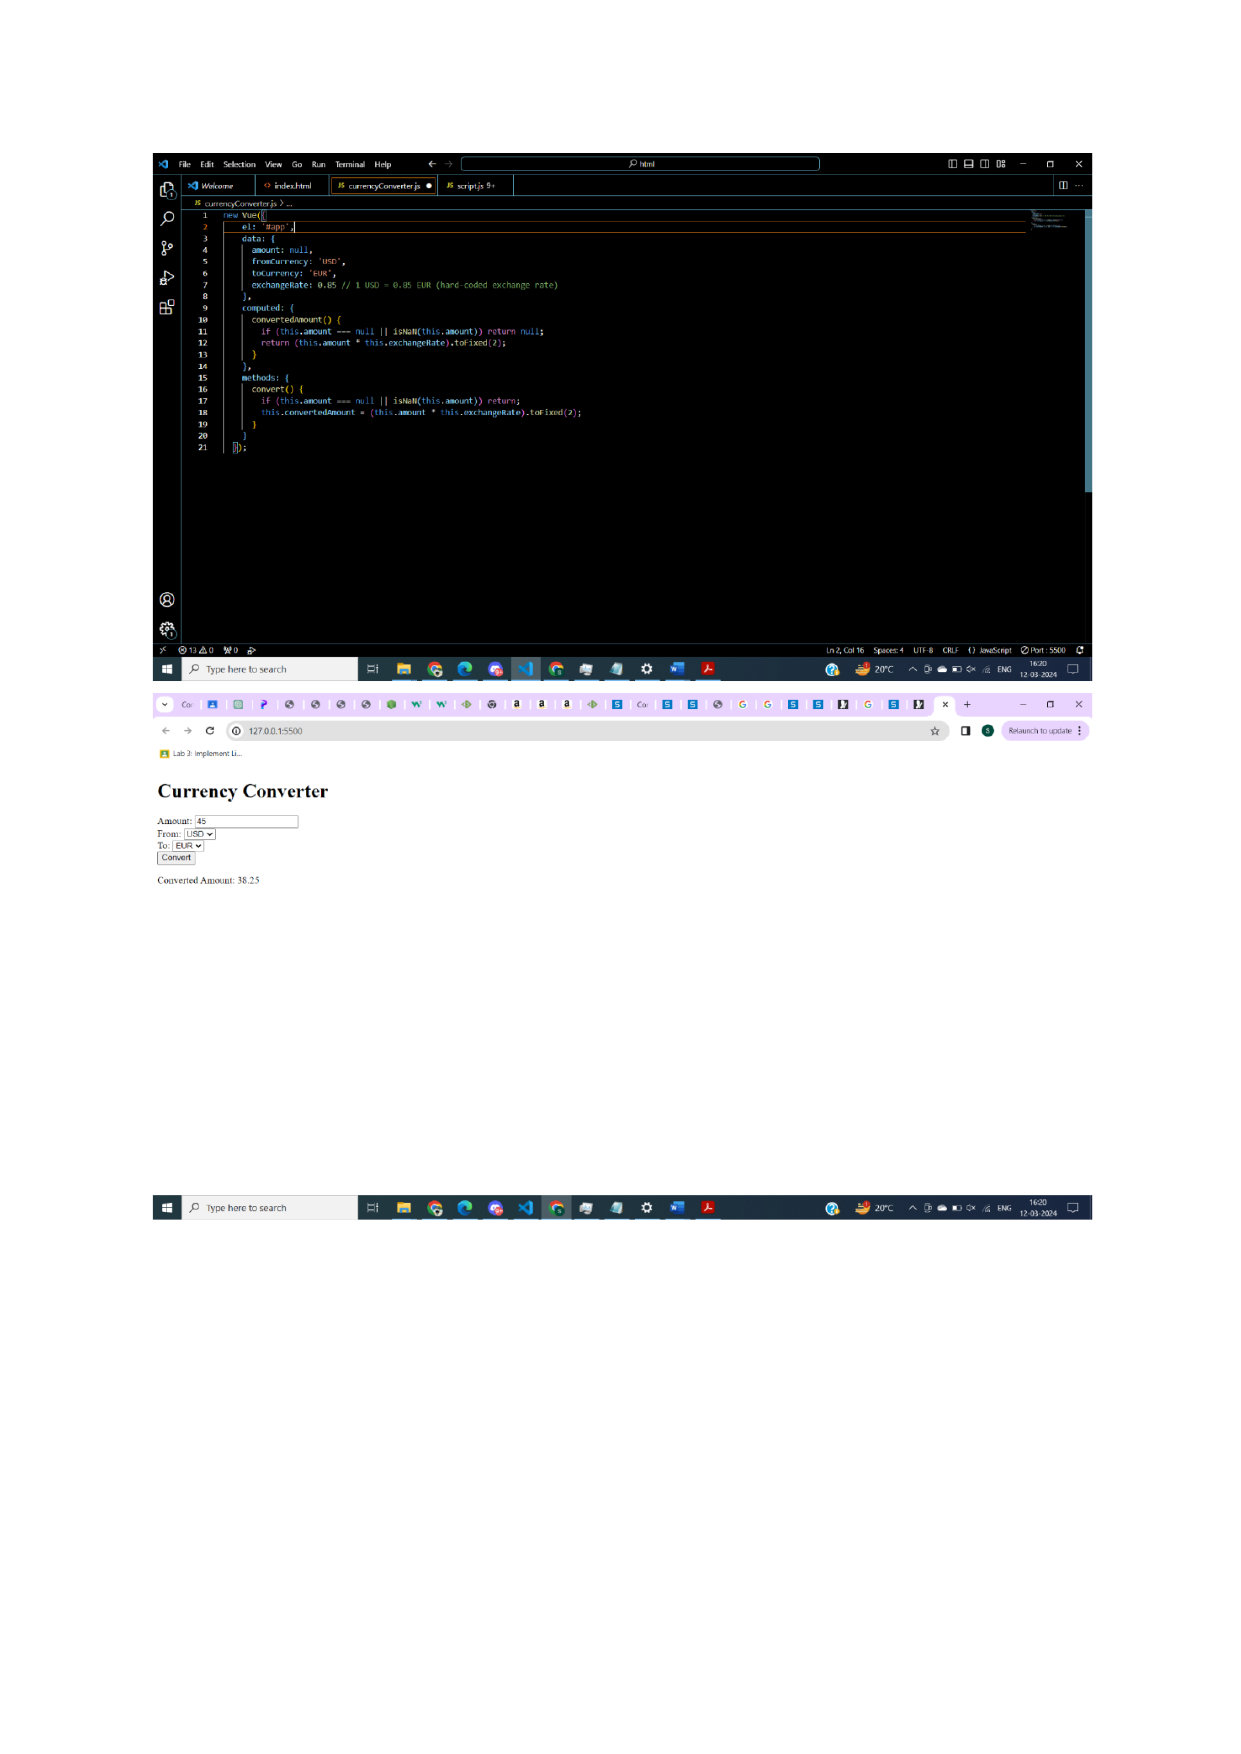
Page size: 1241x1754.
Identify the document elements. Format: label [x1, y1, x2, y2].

picture [152, 153, 1093, 1220]
